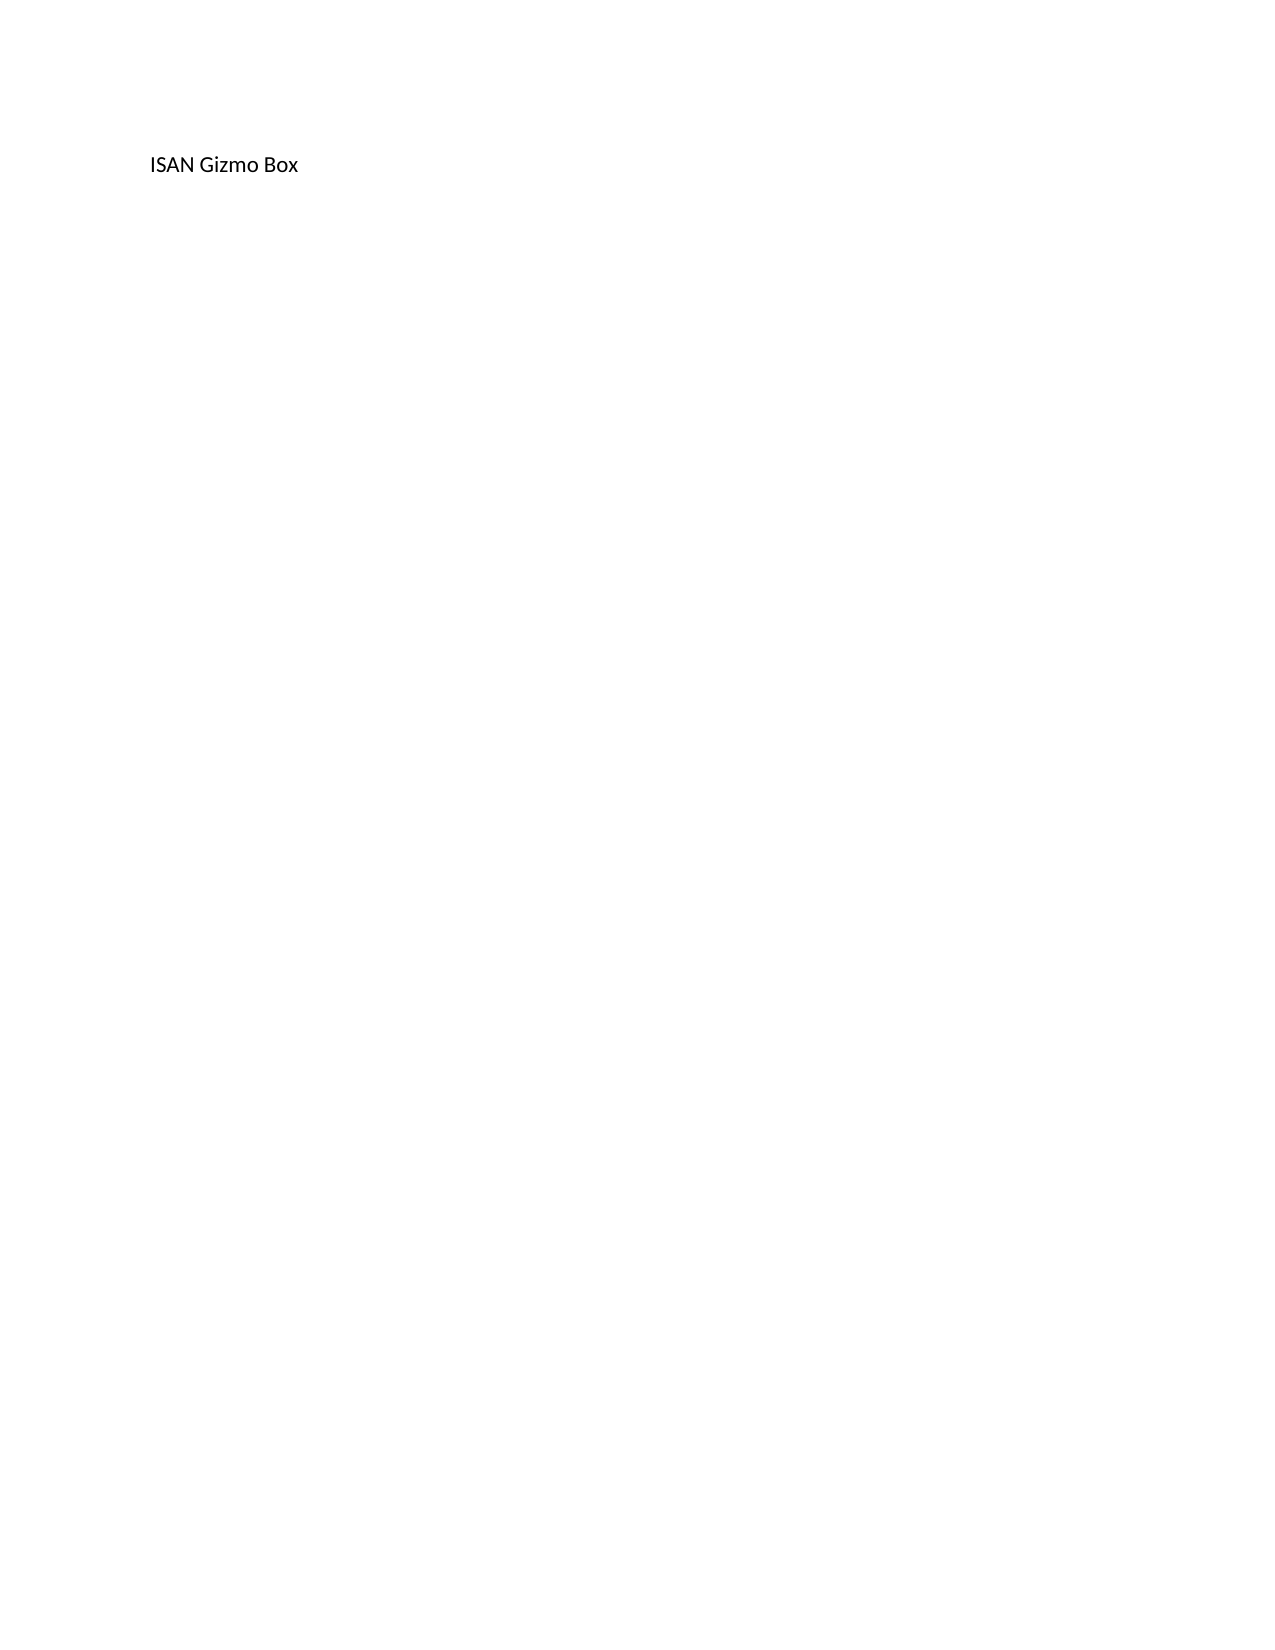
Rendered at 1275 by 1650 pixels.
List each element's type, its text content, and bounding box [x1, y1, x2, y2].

text ISAN Gizmo Box [150, 150, 1125, 178]
